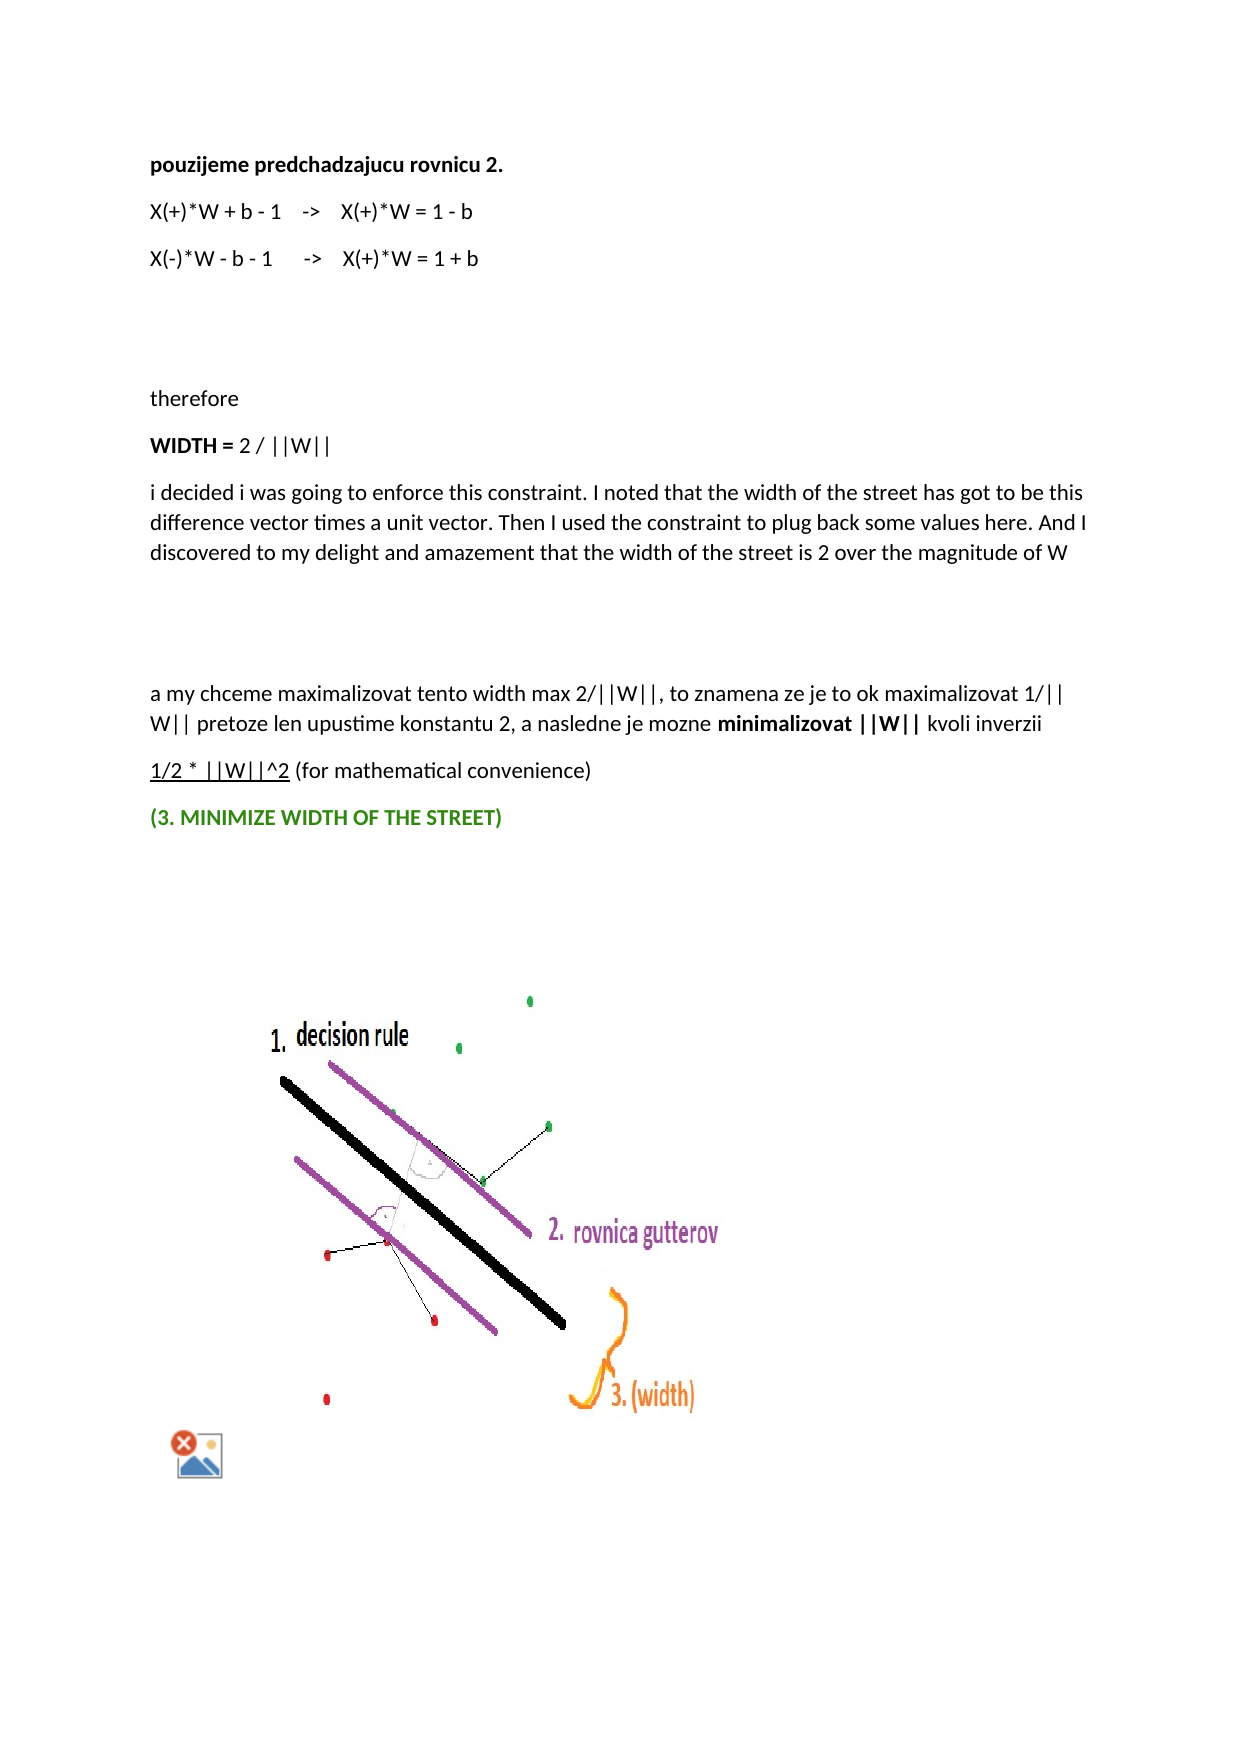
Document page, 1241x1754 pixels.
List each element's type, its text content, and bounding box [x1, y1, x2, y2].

text a my chceme maximalizovat tento width max 2/||W||, to znamena ze je to ok maximalizovat 1/||W|| pretoze len upustime konstantu 2, a nasledne je mozne minimalizovat ||W|| kvoli inverzii [150, 679, 1090, 737]
text pouzijeme predchadzajucu rovnicu 2. [150, 150, 1090, 178]
text (3. MINIMIZE WIDTH OF THE STREET) [150, 803, 1090, 831]
text WIDTH = 2 / ||W|| [150, 431, 1090, 459]
text i decided i was going to enforce this constraint. I noted that the width of the street has got to be this difference vector times a unit vector. Then I used the constraint to plug back some values here. And I discovered to my delight and amazement that the width of the street is 2 over the magnitude of W [150, 478, 1090, 567]
text 1/2 * ||W||^2 (for mathematical convenience) [150, 756, 1090, 784]
text X(+)*W + b - 1 -> X(+)*W = 1 - b [150, 197, 1090, 225]
text therefore [150, 384, 1090, 412]
text X(-)*W - b - 1 -> X(+)*W = 1 + b [150, 244, 1090, 272]
